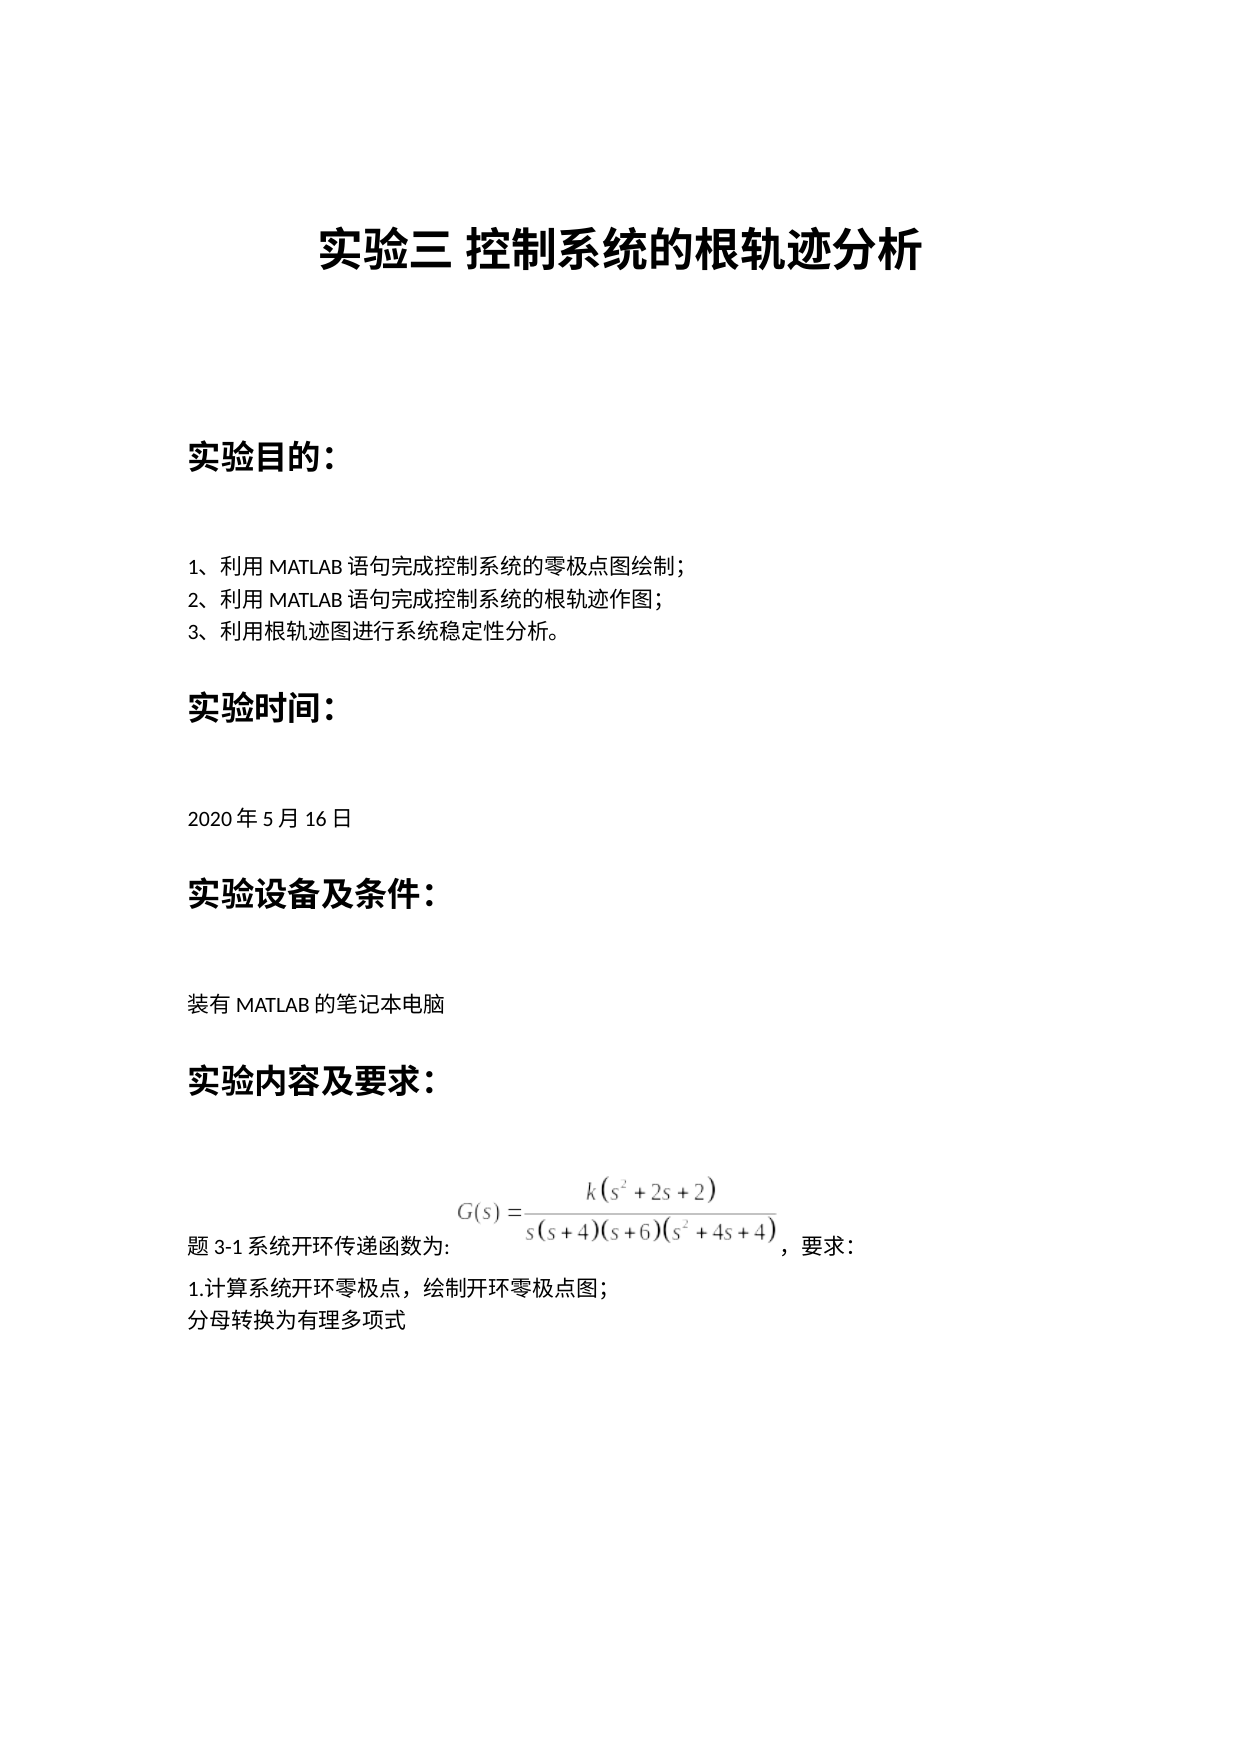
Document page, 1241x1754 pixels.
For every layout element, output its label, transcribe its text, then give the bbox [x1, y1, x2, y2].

subtitle 实验设备及条件： [187, 860, 1053, 925]
subtitle 实验内容及要求： [187, 1046, 1053, 1111]
subtitle 实验目的： [187, 422, 1053, 487]
text 1、利用MATLAB语句完成控制系统的零极点图绘制； [187, 549, 1053, 581]
text 1.计算系统开环零极点，绘制开环零极点图； [187, 1270, 1053, 1303]
text 2020年5月16日 [187, 800, 1053, 833]
text 分母转换为有理多项式 [187, 1303, 1053, 1335]
text 装有MATLAB的笔记本电脑 [187, 987, 1053, 1019]
subtitle 实验时间： [187, 673, 1053, 738]
subtitle 实验三 控制系统的根轨迹分析 [187, 197, 1053, 295]
text 题3-1系统开环传递函数为: ，要求： [187, 1173, 1053, 1270]
text 2、利用MATLAB语句完成控制系统的根轨迹作图； [187, 581, 1053, 614]
text 3、利用根轨迹图进行系统稳定性分析。 [187, 614, 1053, 646]
